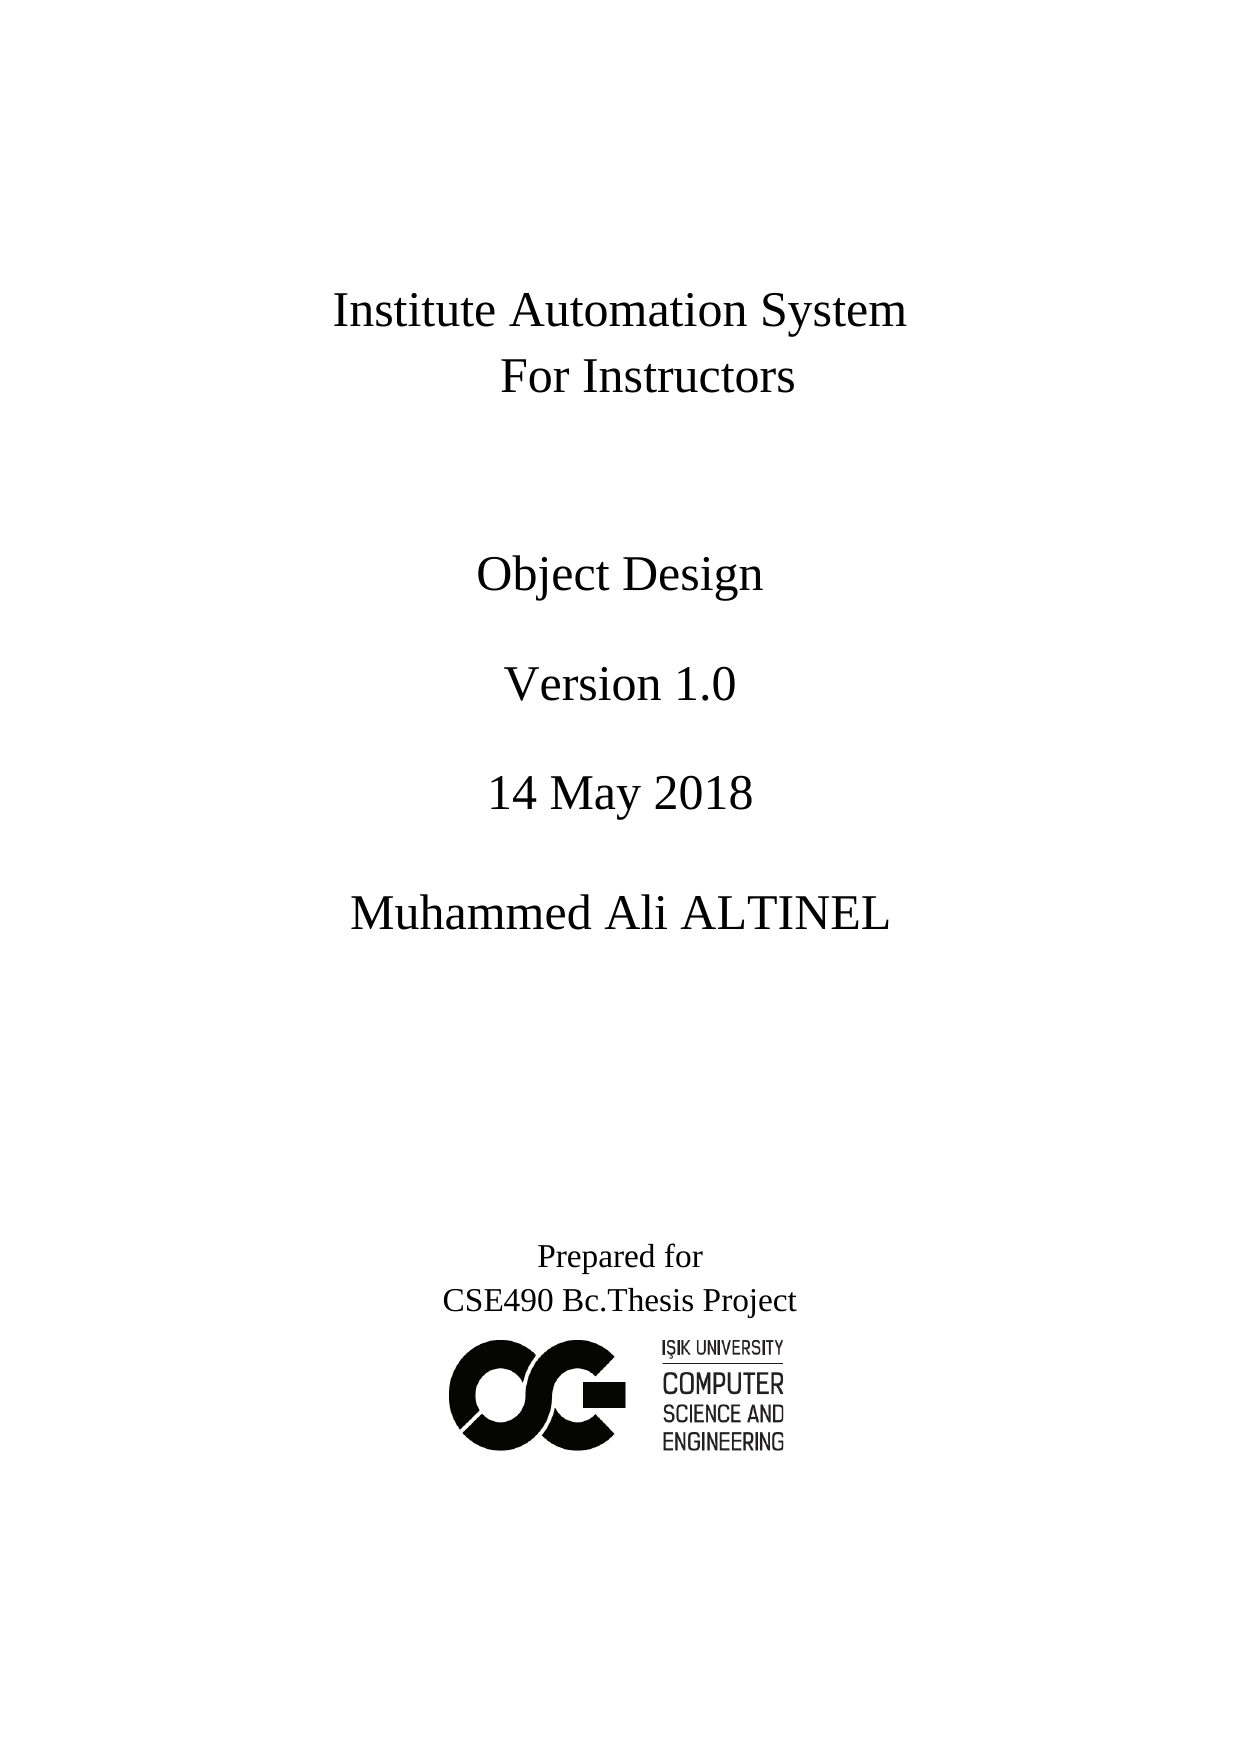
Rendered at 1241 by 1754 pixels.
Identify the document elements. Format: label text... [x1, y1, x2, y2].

text Object Design Version 1.0 [474, 544, 766, 711]
text Muhammed Ali ALTINEL [125, 883, 1136, 941]
text Institute Automation System [332, 280, 1136, 338]
picture [448, 1340, 784, 1451]
text 14 May 2018 [474, 764, 767, 821]
text Prepared for CSE490 Bc.Thesis Project [442, 1236, 800, 1319]
text For Instructors [332, 346, 1136, 403]
